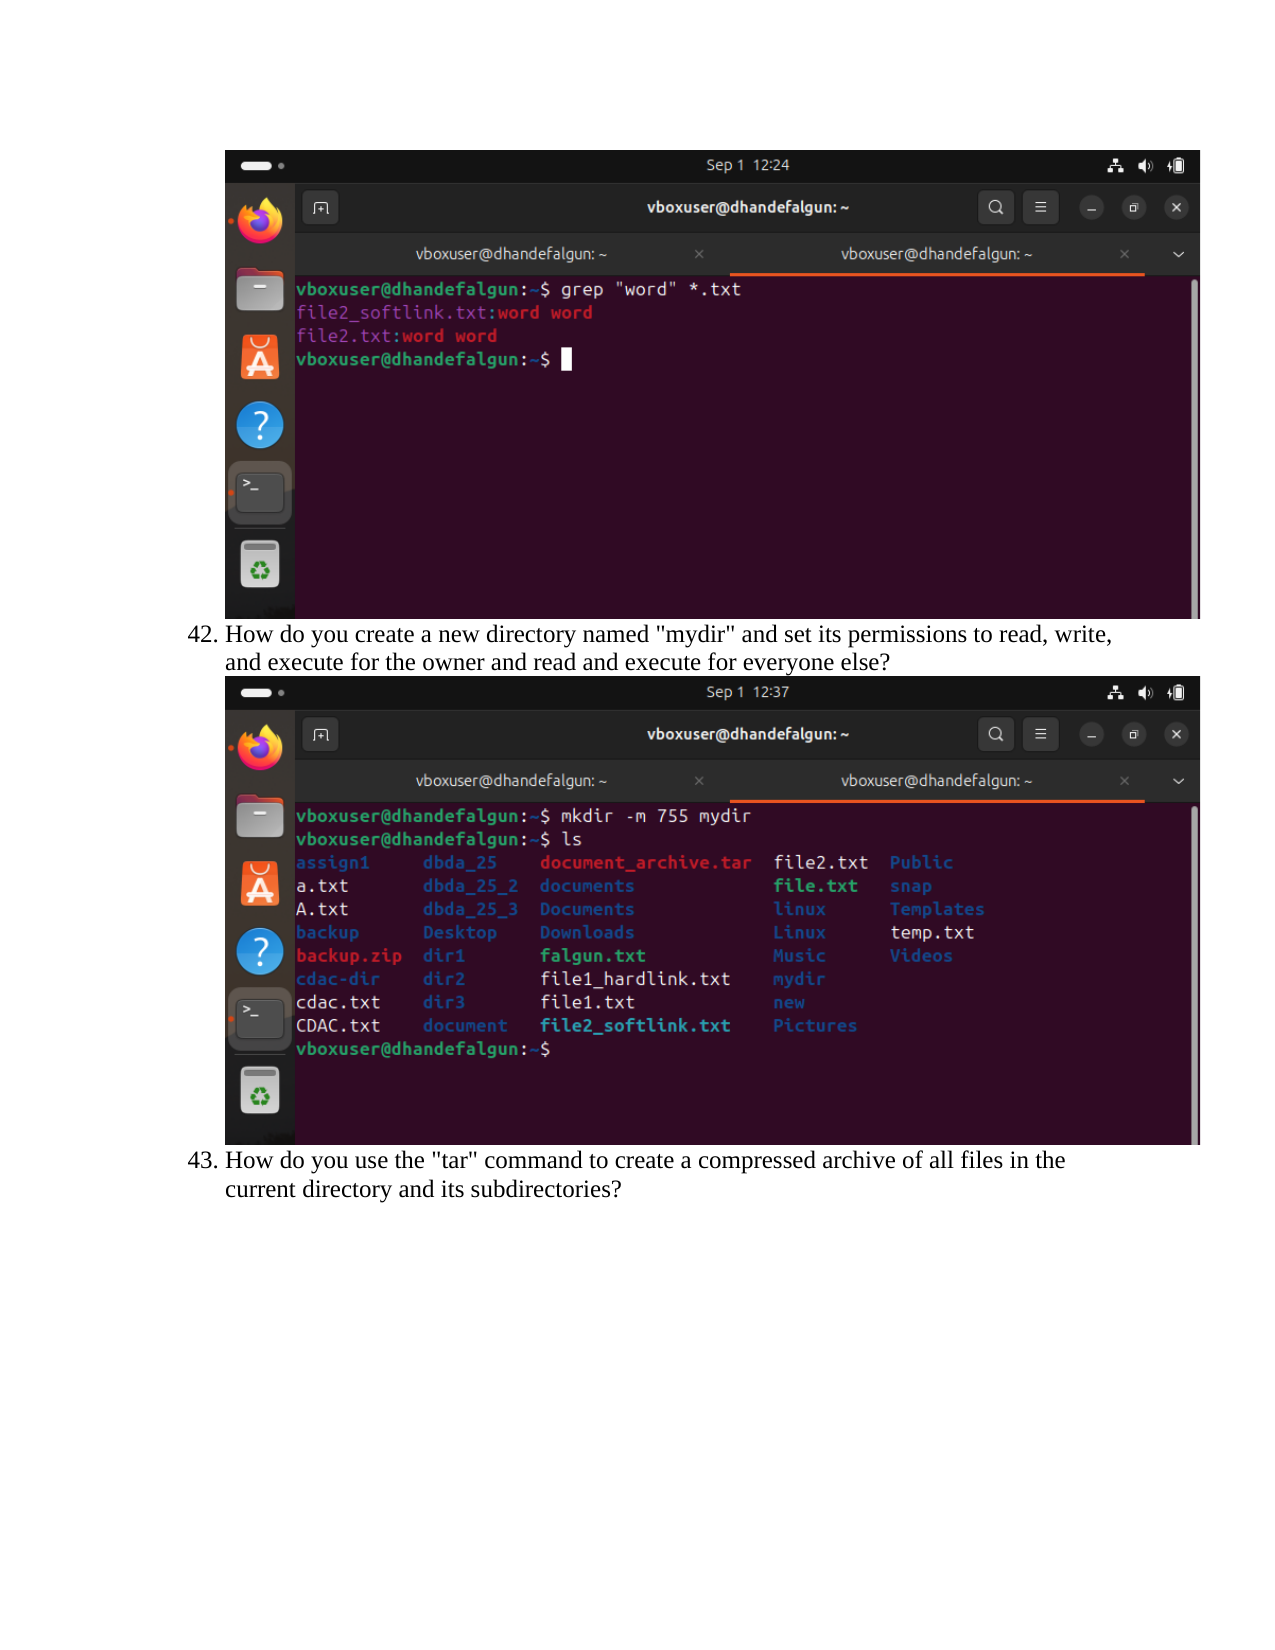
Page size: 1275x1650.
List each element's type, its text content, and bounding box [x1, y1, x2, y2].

list How do you create a new directory named "mydir" and set its permissions to read, write, and execute for the owner and read and execute for everyone else? [187, 619, 1125, 676]
list How do you use the "tar" command to create a compressed archive of all files in the current directory and its subdirectories? [187, 1145, 1125, 1202]
picture [225, 150, 1200, 619]
picture [225, 676, 1200, 1145]
